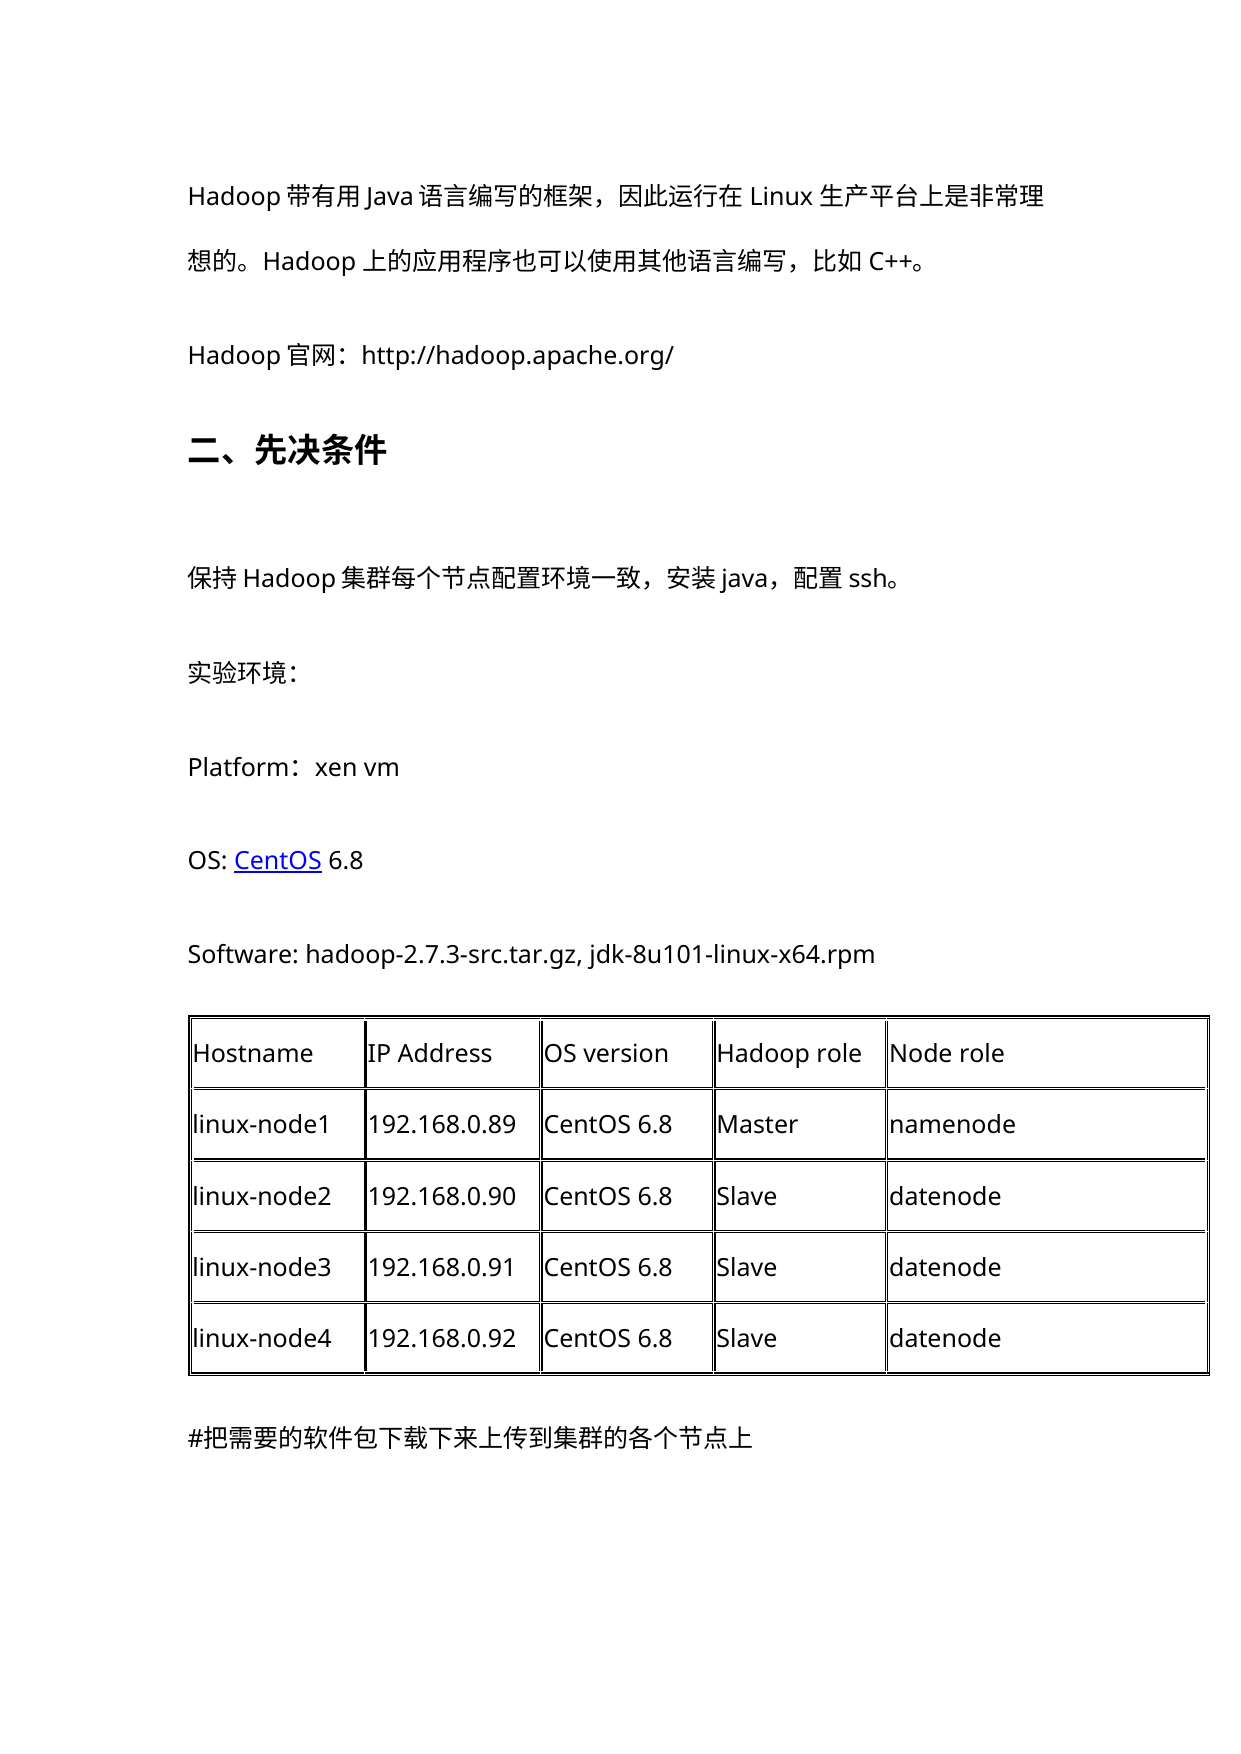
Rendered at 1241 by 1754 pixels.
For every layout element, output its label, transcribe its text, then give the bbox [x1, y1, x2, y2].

table_header Node role [887, 1019, 1207, 1087]
table_header Hostname [192, 1017, 365, 1087]
table_cell datenode [888, 1158, 1207, 1229]
table_cell linux-node2 [192, 1158, 364, 1229]
table_cell Slave [716, 1233, 885, 1301]
text Platform：xen vm [187, 733, 1053, 798]
table_cell linux-node1 [190, 1087, 365, 1158]
table_cell CentOS 6.8 [541, 1301, 714, 1372]
table_header Hadoop role [714, 1019, 887, 1087]
table_cell 192.168.0.89 [367, 1090, 539, 1158]
text #把需要的软件包下载下来上传到集群的各个节点上 [187, 1404, 1053, 1469]
table_cell datenode [888, 1230, 1207, 1301]
table_cell CentOS 6.8 [543, 1162, 712, 1229]
text OS: CentOS 6.8 [187, 827, 1053, 892]
subtitle 二、先决条件 [187, 415, 1053, 480]
table_cell Slave [716, 1162, 885, 1229]
table_cell 192.168.0.92 [365, 1301, 541, 1372]
text Hadoop官网：http://hadoop.apache.org/ [187, 321, 1053, 386]
table_cell linux-node3 [192, 1230, 364, 1301]
table_cell namenode [887, 1087, 1208, 1158]
table_header OS version [541, 1017, 714, 1087]
table_cell CentOS 6.8 [543, 1090, 712, 1158]
table_cell linux-node4 [190, 1301, 365, 1372]
text 保持Hadoop集群每个节点配置环境一致，安装java，配置ssh。 [187, 544, 1053, 609]
table_cell Slave [714, 1304, 887, 1372]
text 实验环境： [187, 639, 1053, 704]
table_cell Master [716, 1090, 885, 1158]
table_cell CentOS 6.8 [543, 1233, 712, 1301]
text Hadoop带有用Java语言编写的框架，因此运行在 Linux 生产平台上是非常理想的。Hadoop 上的应用程序也可以使用其他语言编写，比如 C++。 [187, 162, 1053, 292]
table_cell 192.168.0.91 [367, 1233, 539, 1301]
table_header IP Address [365, 1017, 541, 1087]
text Software: hadoop-2.7.3-src.tar.gz, jdk-8u101-linux-x64.rpm [187, 921, 1053, 986]
table_cell 192.168.0.90 [367, 1162, 539, 1229]
table_cell datenode [887, 1301, 1208, 1372]
